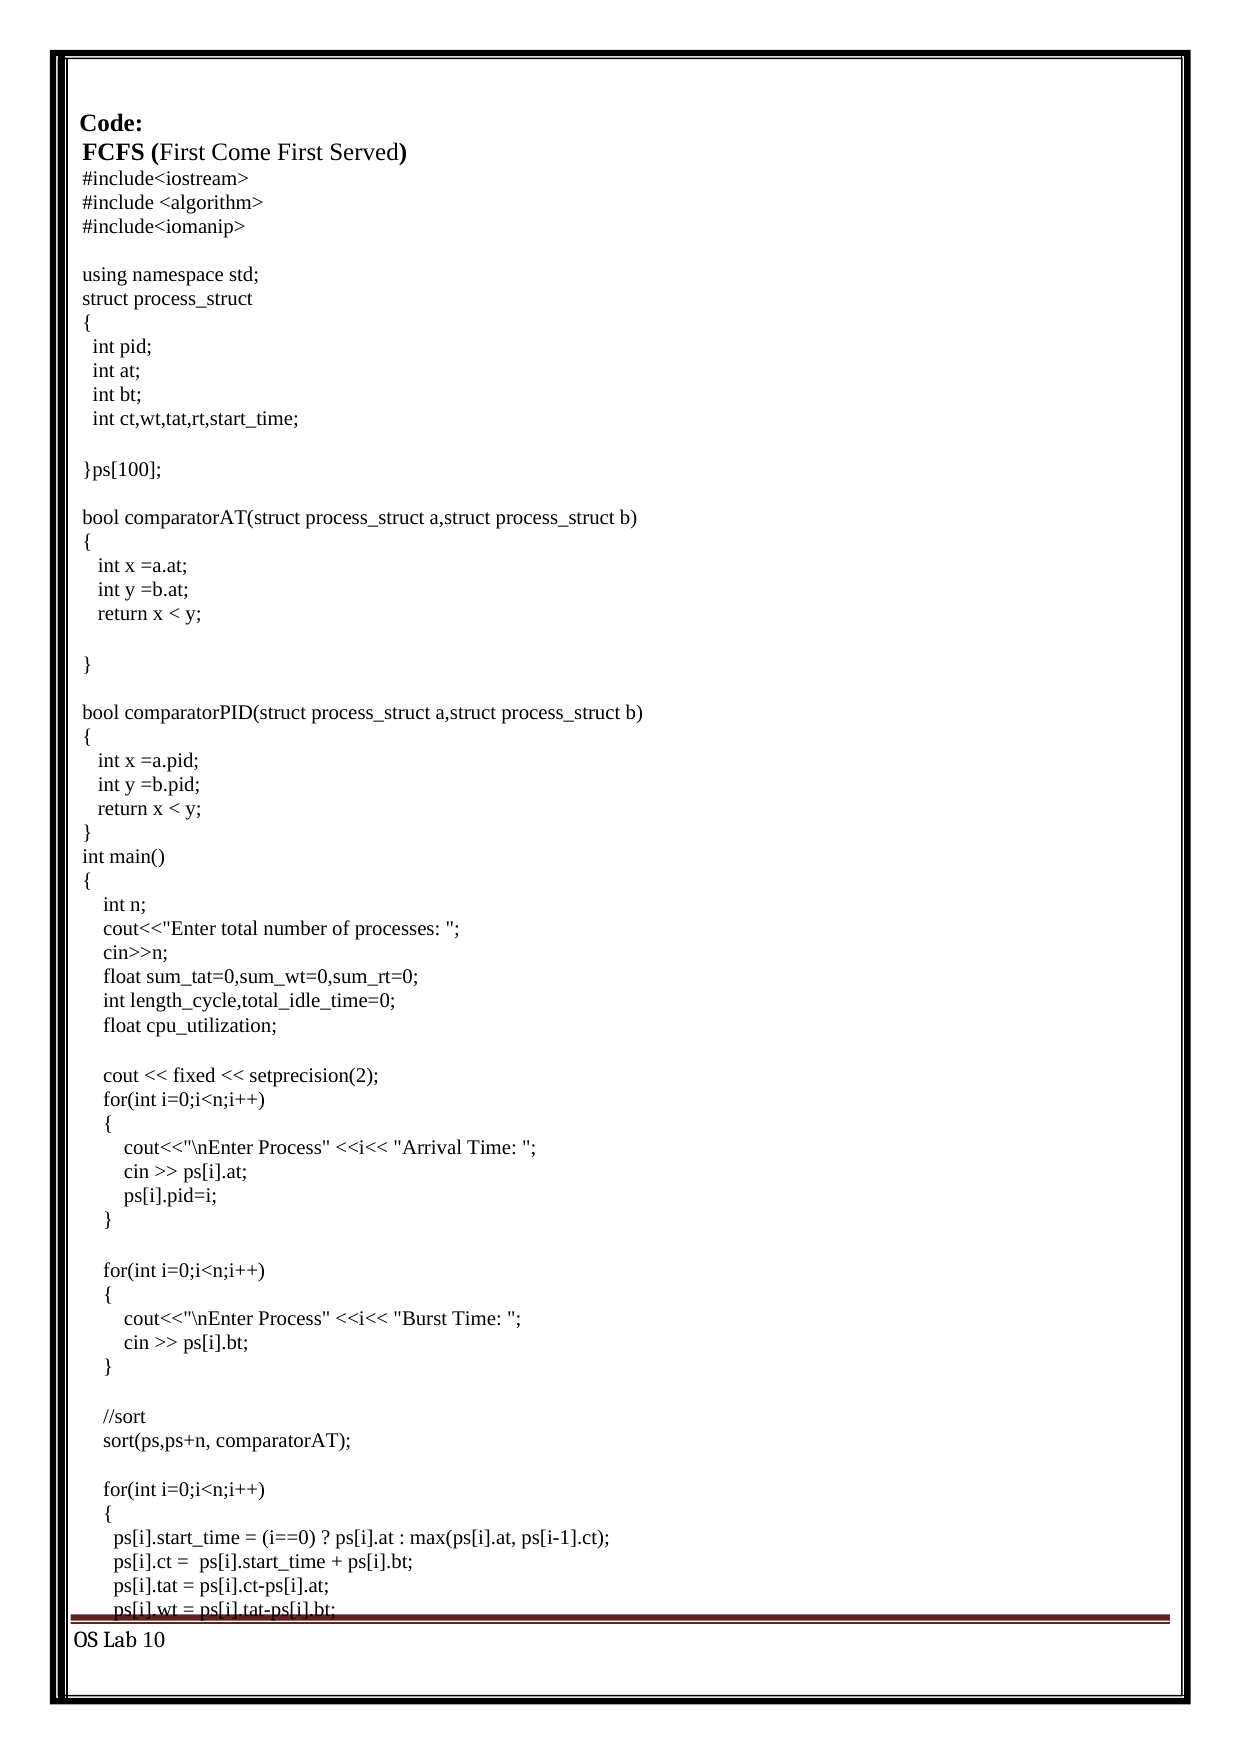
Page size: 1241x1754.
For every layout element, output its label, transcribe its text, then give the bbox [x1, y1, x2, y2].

text ps[i].wt = ps[i].tat-ps[i].bt; [82, 1597, 1167, 1621]
text { [82, 529, 1167, 553]
text ps[i].start_time = (i==0) ? ps[i].at : max(ps[i].at, ps[i-1].ct); [82, 1525, 1167, 1549]
text ps[i].ct = ps[i].start_time + ps[i].bt; [82, 1549, 1167, 1573]
text int x =a.at; [82, 553, 1167, 577]
text int bt; [82, 382, 1167, 406]
text for(int i=0;i<n;i++) [82, 1087, 1167, 1111]
text return x < y; [82, 601, 1167, 625]
text return x < y; [82, 796, 1167, 820]
text ps[i].pid=i; [82, 1183, 1167, 1207]
text struct process_struct [82, 286, 1167, 310]
text #include<iomanip> [82, 214, 1167, 238]
text int x =a.pid; [82, 748, 1167, 772]
text float sum_tat=0,sum_wt=0,sum_rt=0; [82, 964, 1167, 988]
text cin>>n; [82, 940, 1167, 964]
text FCFS (First Come First Served) [82, 137, 1167, 166]
text Code: [68, 108, 1167, 137]
text }ps[100]; [82, 457, 1167, 481]
text { [82, 724, 1167, 748]
text int pid; [82, 334, 1167, 358]
text //sort [82, 1404, 1167, 1428]
text } [82, 652, 1167, 676]
text cin >> ps[i].bt; [82, 1330, 1167, 1354]
text cout<<"Enter total number of processes: "; [82, 916, 1167, 940]
text int n; [82, 892, 1167, 916]
text } [82, 820, 1167, 844]
text { [82, 1501, 1167, 1525]
text { [82, 868, 1167, 892]
text ps[i].tat = ps[i].ct-ps[i].at; [82, 1573, 1167, 1597]
text float cpu_utilization; [82, 1012, 1167, 1037]
text cout<<"\nEnter Process" <<i<< "Burst Time: "; [82, 1306, 1167, 1330]
text int ct,wt,tat,rt,start_time; [82, 406, 1167, 430]
text } [82, 1354, 1167, 1378]
text { [82, 1111, 1167, 1135]
text bool comparatorPID(struct process_struct a,struct process_struct b) [82, 700, 1167, 724]
text int length_cycle,total_idle_time=0; [82, 988, 1167, 1012]
text cout << fixed << setprecision(2); [82, 1063, 1167, 1087]
text sort(ps,ps+n, comparatorAT); [82, 1428, 1167, 1452]
text cout<<"\nEnter Process" <<i<< "Arrival Time: "; [82, 1135, 1167, 1159]
text using namespace std; [82, 262, 1167, 286]
text for(int i=0;i<n;i++) [82, 1258, 1167, 1282]
text { [82, 1282, 1167, 1306]
text cin >> ps[i].at; [82, 1159, 1167, 1183]
text int main() [82, 844, 1167, 868]
text bool comparatorAT(struct process_struct a,struct process_struct b) [82, 505, 1167, 529]
text #include<iostream> [82, 166, 1167, 190]
text #include <algorithm> [82, 190, 1167, 214]
text int y =b.at; [82, 577, 1167, 601]
text for(int i=0;i<n;i++) [82, 1477, 1167, 1501]
text { [82, 310, 1167, 334]
text int y =b.pid; [82, 772, 1167, 796]
text } [82, 1207, 1167, 1231]
text int at; [82, 358, 1167, 382]
